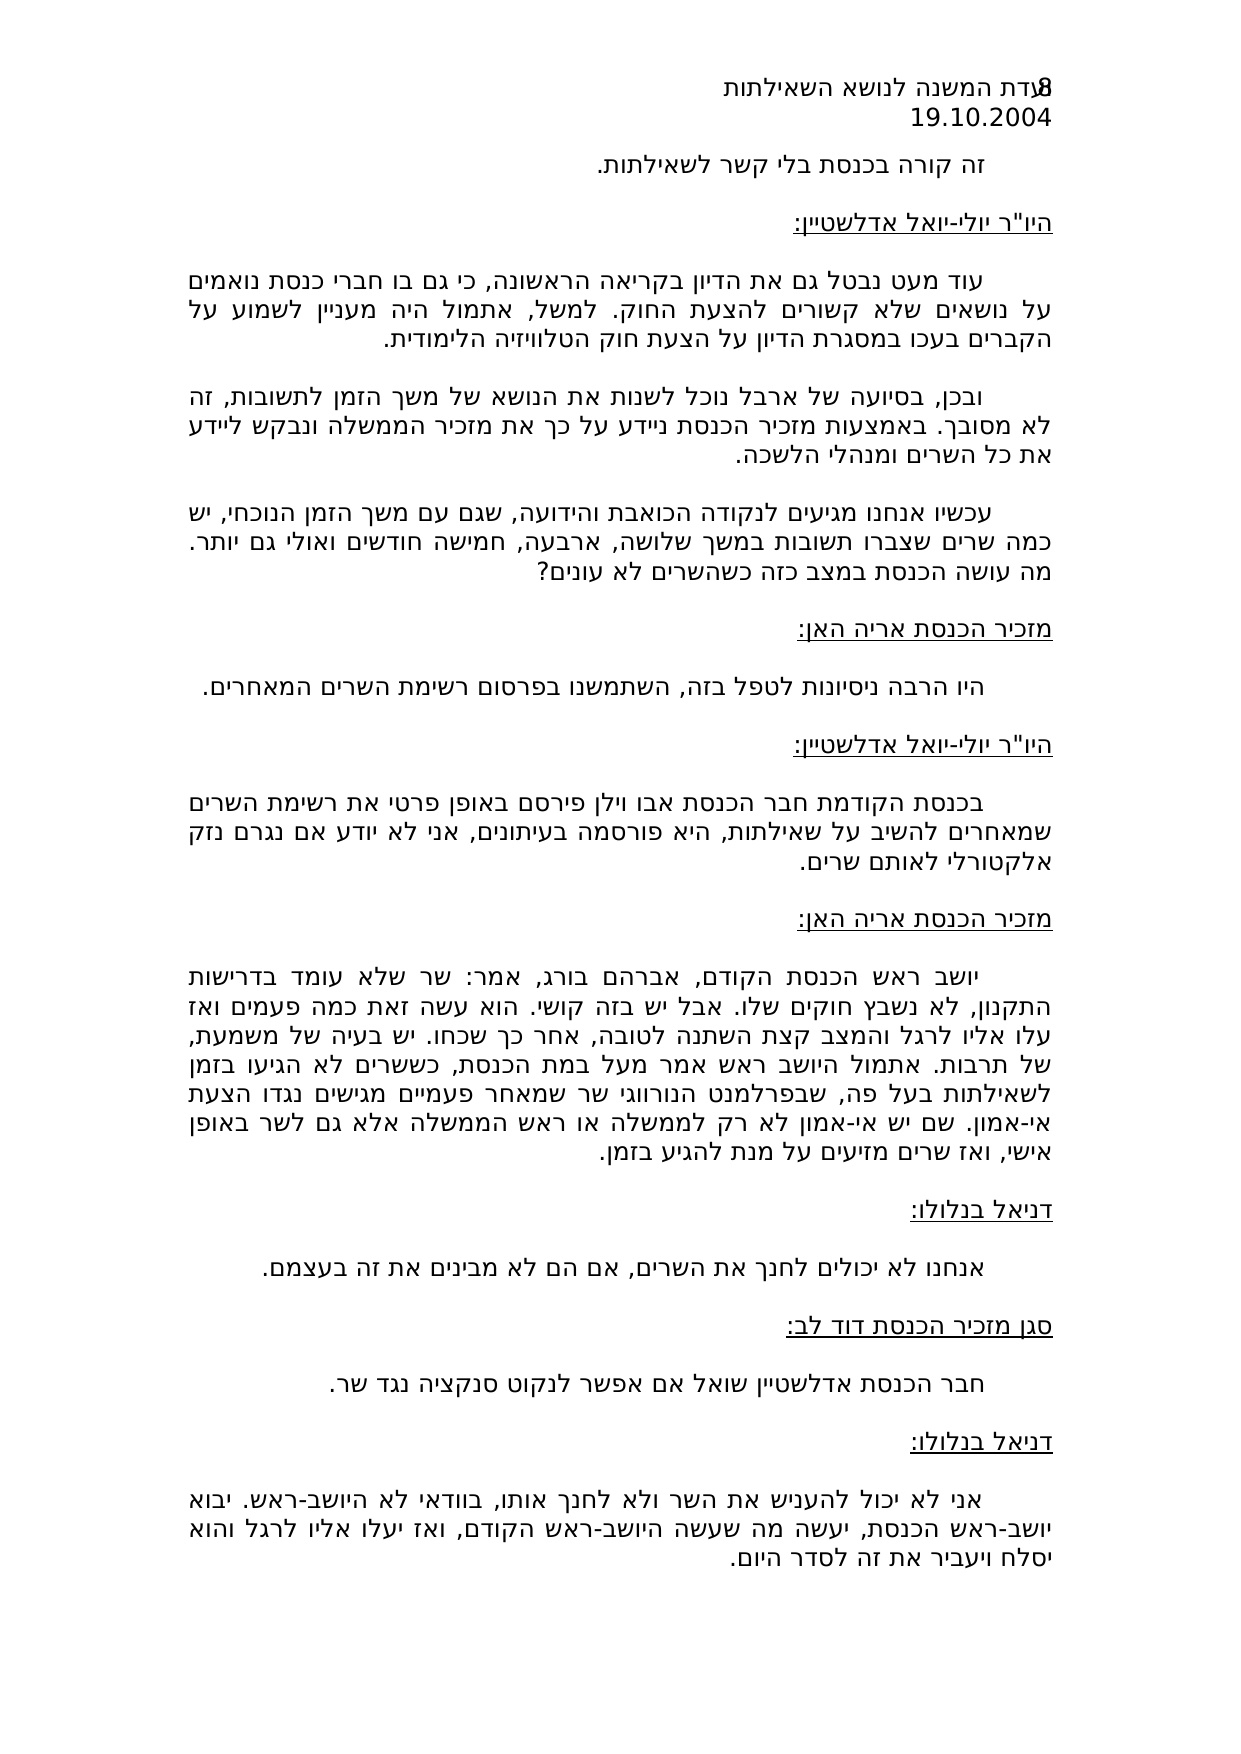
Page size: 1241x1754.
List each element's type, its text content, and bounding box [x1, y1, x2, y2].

text עכשיו אנחנו מגיעים לנקודה הכואבת והידועה, שגם עם משך הזמן הנוכחי, יש כמה שרים שצברו תשובות במשך שלושה, ארבעה, חמישה חודשים ואולי גם יותר. מה עושה הכנסת במצב כזה כשהשרים לא עונים? [187, 498, 1053, 586]
text היו"ר יולי-יואל אדלשטיין: [187, 730, 1053, 759]
text ובכן, בסיועה של ארבל נוכל לשנות את הנושא של משך הזמן לתשובות, זה לא מסובך. באמצעות מזכיר הכנסת ניידע על כך את מזכיר הממשלה ונבקש ליידע את כל השרים ומנהלי הלשכה. [187, 382, 1053, 469]
text אנחנו לא יכולים לחנך את השרים, אם הם לא מבינים את זה בעצמם. [187, 1253, 1053, 1282]
text עוד מעט נבטל גם את הדיון בקריאה הראשונה, כי גם בו חברי כנסת נואמים על נושאים שלא קשורים להצעת החוק. למשל, אתמול היה מעניין לשמוע על הקברים בעכו במסגרת הדיון על הצעת חוק הטלוויזיה הלימודית. [187, 266, 1053, 353]
text יושב ראש הכנסת הקודם, אברהם בורג, אמר: שר שלא עומד בדרישות התקנון, לא נשבץ חוקים שלו. אבל יש בזה קושי. הוא עשה זאת כמה פעמים ואז עלו אליו לרגל והמצב קצת השתנה לטובה, אחר כך שכחו. יש בעיה של משמעת, של תרבות. אתמול היושב ראש אמר מעל במת הכנסת, כששרים לא הגיעו בזמן לשאילתות בעל פה, שבפרלמנט הנורווגי שר שמאחר פעמיים מגישים נגדו הצעת אי-אמון. שם יש אי-אמון לא רק לממשלה או ראש הממשלה אלא גם לשר באופן אישי, ואז שרים מזיעים על מנת להגיע בזמן. [187, 962, 1053, 1167]
text מזכיר הכנסת אריה האן: [187, 614, 1053, 644]
text דניאל בנלולו: [187, 1427, 1053, 1456]
text סגן מזכיר הכנסת דוד לב: [187, 1311, 1053, 1340]
text מזכיר הכנסת אריה האן: [187, 904, 1053, 934]
text אני לא יכול להעניש את השר ולא לחנך אותו, בוודאי לא היושב-ראש. יבוא יושב-ראש הכנסת, יעשה מה שעשה היושב-ראש הקודם, ואז יעלו אליו לרגל והוא יסלח ויעביר את זה לסדר היום. [187, 1485, 1053, 1572]
text היו הרבה ניסיונות לטפל בזה, השתמשנו בפרסום רשימת השרים המאחרים. [187, 672, 1053, 702]
text היו"ר יולי-יואל אדלשטיין: [187, 208, 1053, 237]
text זה קורה בכנסת בלי קשר לשאילתות. [187, 150, 1053, 179]
text בכנסת הקודמת חבר הכנסת אבו וילן פירסם באופן פרטי את רשימת השרים שמאחרים להשיב על שאילתות, היא פורסמה בעיתונים, אני לא יודע אם נגרם נזק אלקטורלי לאותם שרים. [187, 788, 1053, 876]
text חבר הכנסת אדלשטיין שואל אם אפשר לנקוט סנקציה נגד שר. [187, 1369, 1053, 1398]
text דניאל בנלולו: [187, 1195, 1053, 1224]
